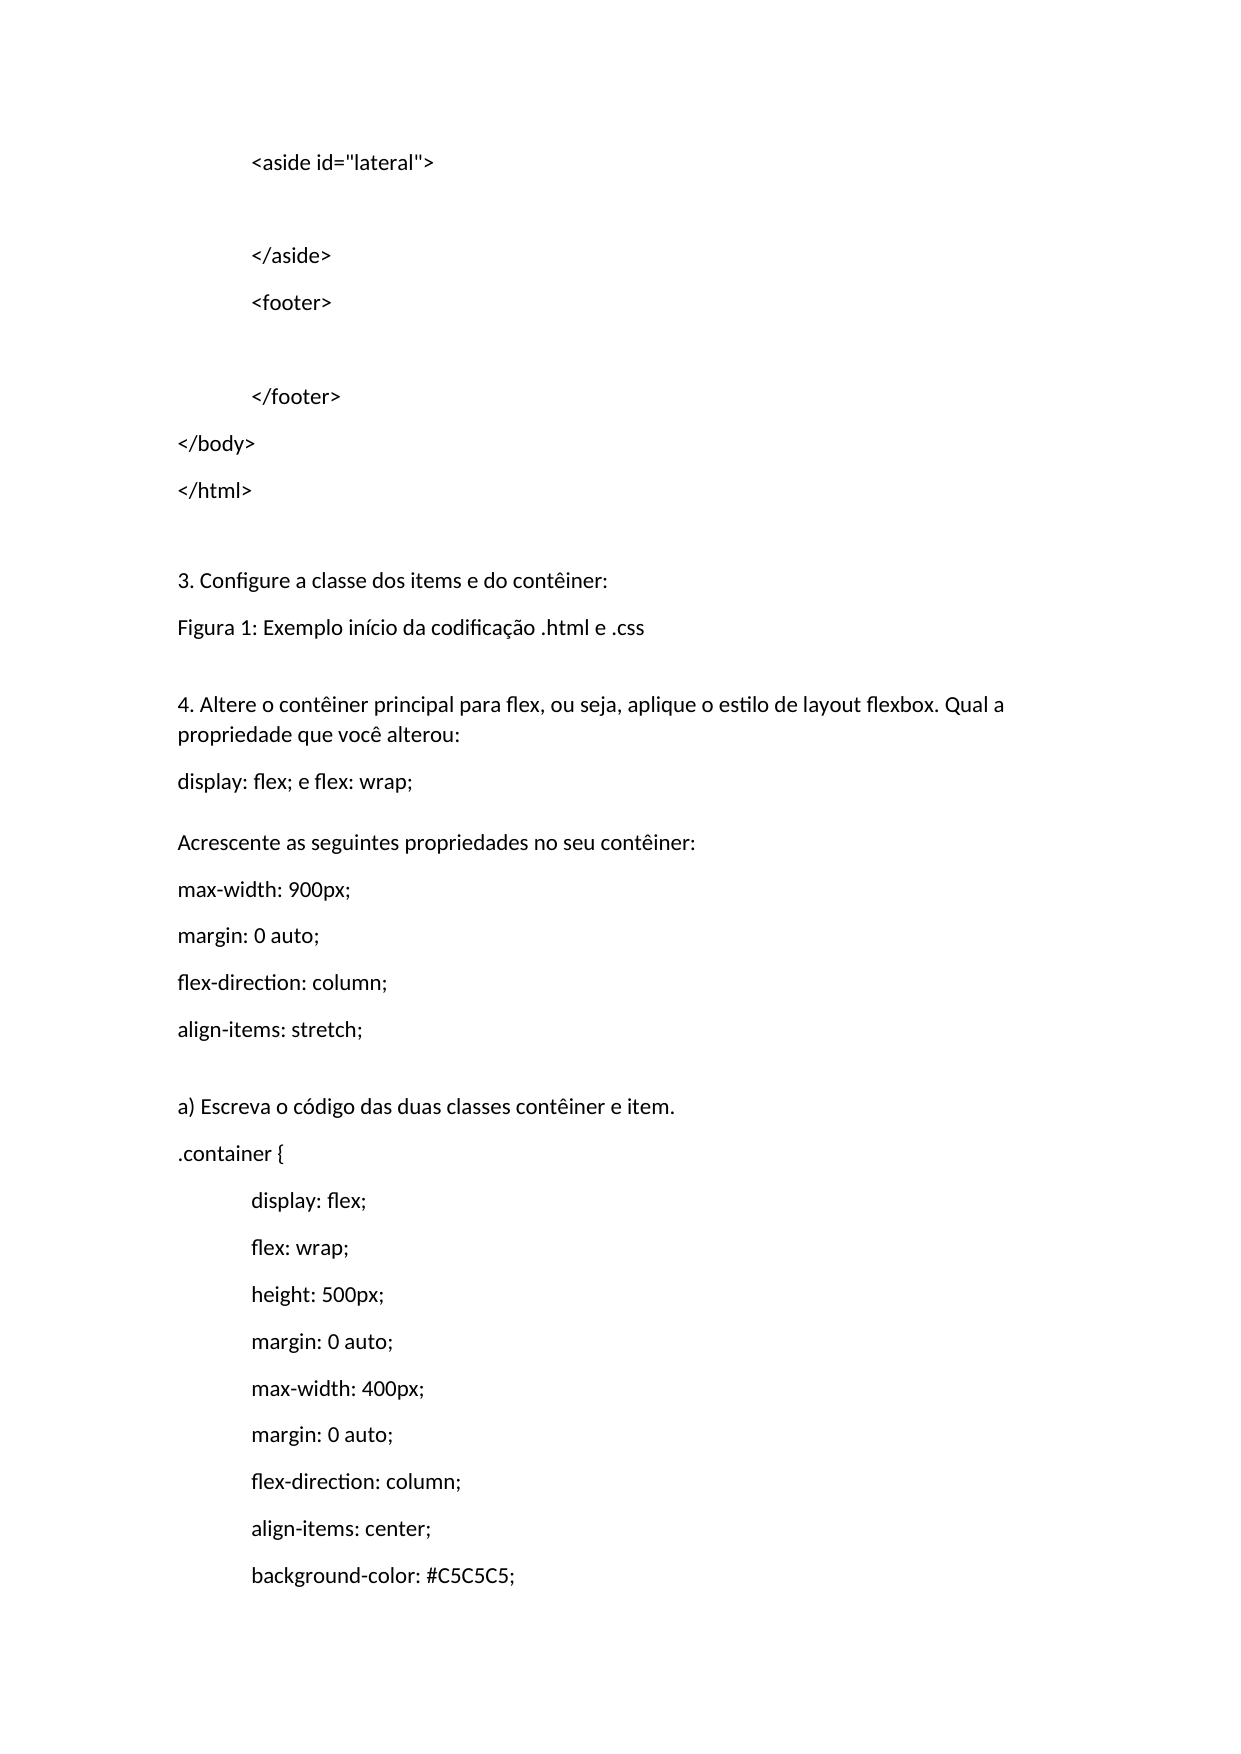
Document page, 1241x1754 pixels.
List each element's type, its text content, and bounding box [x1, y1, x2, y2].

text .container { [177, 1139, 1063, 1167]
text </body> [177, 429, 1063, 457]
text flex: wrap; [177, 1233, 1063, 1261]
text align-items: center; [177, 1514, 1063, 1542]
text flex-direction: column; [177, 1467, 1063, 1495]
text 4. Altere o contêiner principal para flex, ou seja, aplique o estilo de layout flexbox. Qual a propriedade que você alterou: [177, 660, 1063, 748]
text margin: 0 auto; [177, 1421, 1063, 1448]
text <footer> [177, 288, 1063, 316]
text margin: 0 auto; [177, 1327, 1063, 1355]
text background-color: #C5C5C5; [177, 1561, 1063, 1589]
text margin: 0 auto; [177, 922, 1063, 949]
text <aside id="lateral"> [177, 148, 1063, 176]
text max-width: 900px; [177, 875, 1063, 903]
text flex-direction: column; [177, 968, 1063, 996]
text display: flex; [177, 1186, 1063, 1214]
text </footer> [177, 382, 1063, 410]
text Figura 1: Exemplo início da codificação .html e .css [177, 613, 1063, 641]
text max-width: 400px; [177, 1374, 1063, 1402]
text display: flex; e flex: wrap; Acrescente as seguintes propriedades no seu contêiner: [177, 767, 1063, 856]
text </aside> [177, 241, 1063, 269]
text a) Escreva o código das duas classes contêiner e item. [177, 1062, 1063, 1120]
text height: 500px; [177, 1280, 1063, 1308]
text </html> 3. Configure a classe dos items e do contêiner: [177, 476, 1063, 594]
text align-items: stretch; [177, 1015, 1063, 1043]
